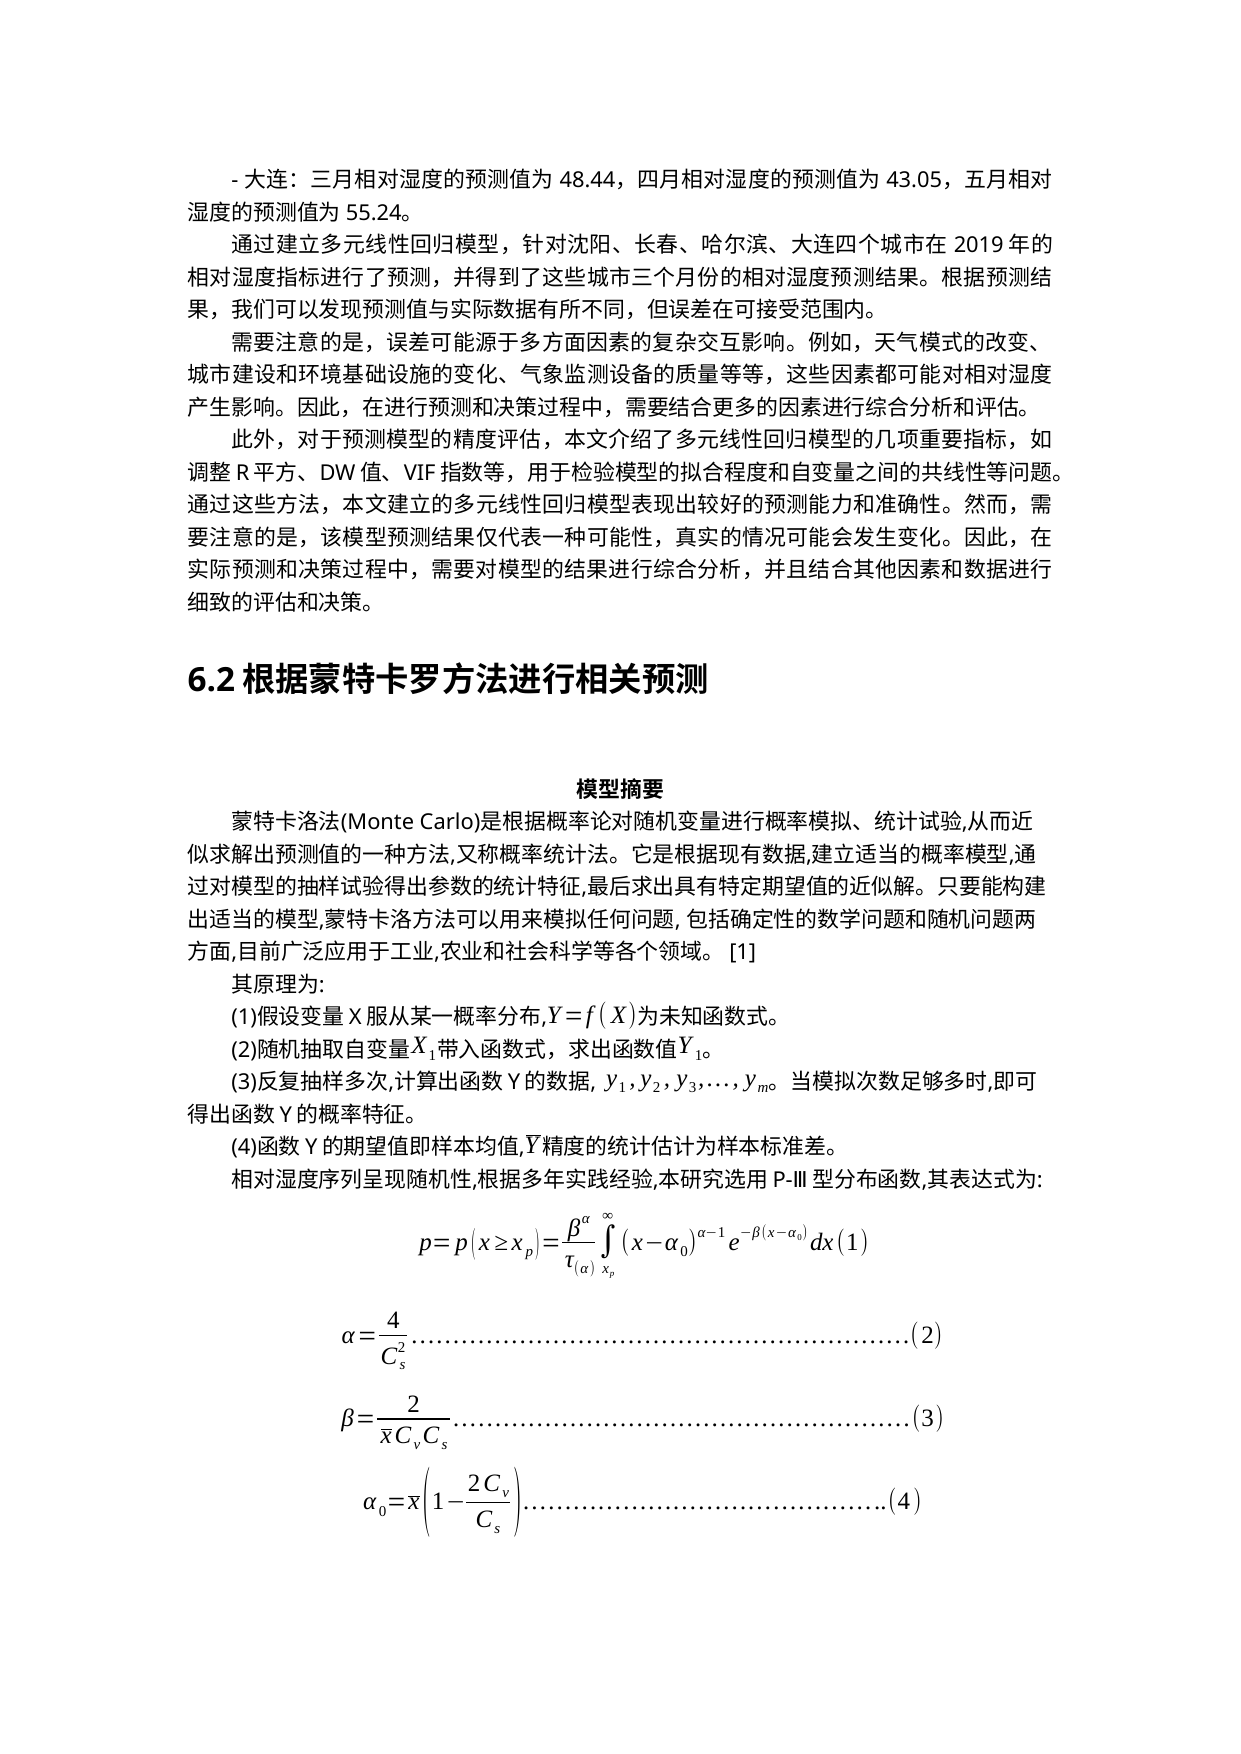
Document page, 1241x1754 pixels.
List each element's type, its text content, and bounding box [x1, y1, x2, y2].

text (4)函数Y的期望值即样本均值,精度的统计估计为样本标准差。 [187, 1129, 1053, 1161]
text 蒙特卡洛法(Monte Carlo)是根据概率论对随机变量进行概率模拟、统计试验,从而近似求解出预测值的一种方法,又称概率统计法。它是根据现有数据,建立适当的概率模型,通过对模型的抽样试验得出参数的统计特征,最后求出具有特定期望值的近似解。只要能构建出适当的模型,蒙特卡洛方法可以用来模拟任何问题, 包括确定性的数学问题和随机问题两方面,目前广泛应用于工业,农业和社会科学等各个领域。 [1] [187, 804, 1053, 966]
text 其原理为: [187, 966, 1053, 999]
subtitle 6.2根据蒙特卡罗方法进行相关预测 [187, 644, 1053, 709]
text (3)反复抽样多次,计算出函数Y的数据, 。当模拟次数足够多时,即可得出函数Y的概率特征。 [187, 1064, 1053, 1129]
text (2)随机抽取自变量带入函数式，求出函数值。 [187, 1031, 1053, 1064]
text (1)假设变量X服从某一概率分布,为未知函数式。 [187, 999, 1053, 1031]
text - 大连：三月相对湿度的预测值为 48.44，四月相对湿度的预测值为 43.05，五月相对湿度的预测值为 55.24。 [187, 162, 1053, 227]
text 通过建立多元线性回归模型，针对沈阳、长春、哈尔滨、大连四个城市在2019年的相对湿度指标进行了预测，并得到了这些城市三个月份的相对湿度预测结果。根据预测结果，我们可以发现预测值与实际数据有所不同，但误差在可接受范围内。 [187, 227, 1053, 324]
text 相对湿度序列呈现随机性,根据多年实践经验,本研究选用P-Ⅲ型分布函数,其表达式为: [187, 1161, 1053, 1194]
text 模型摘要 [187, 771, 1053, 804]
text 需要注意的是，误差可能源于多方面因素的复杂交互影响。例如，天气模式的改变、城市建设和环境基础设施的变化、气象监测设备的质量等等，这些因素都可能对相对湿度产生影响。因此，在进行预测和决策过程中，需要结合更多的因素进行综合分析和评估。 [187, 324, 1053, 422]
text 此外，对于预测模型的精度评估，本文介绍了多元线性回归模型的几项重要指标，如调整R平方、DW值、VIF指数等，用于检验模型的拟合程度和自变量之间的共线性等问题。通过这些方法，本文建立的多元线性回归模型表现出较好的预测能力和准确性。然而，需要注意的是，该模型预测结果仅代表一种可能性，真实的情况可能会发生变化。因此，在实际预测和决策过程中，需要对模型的结果进行综合分析，并且结合其他因素和数据进行细致的评估和决策。 [187, 422, 1053, 617]
